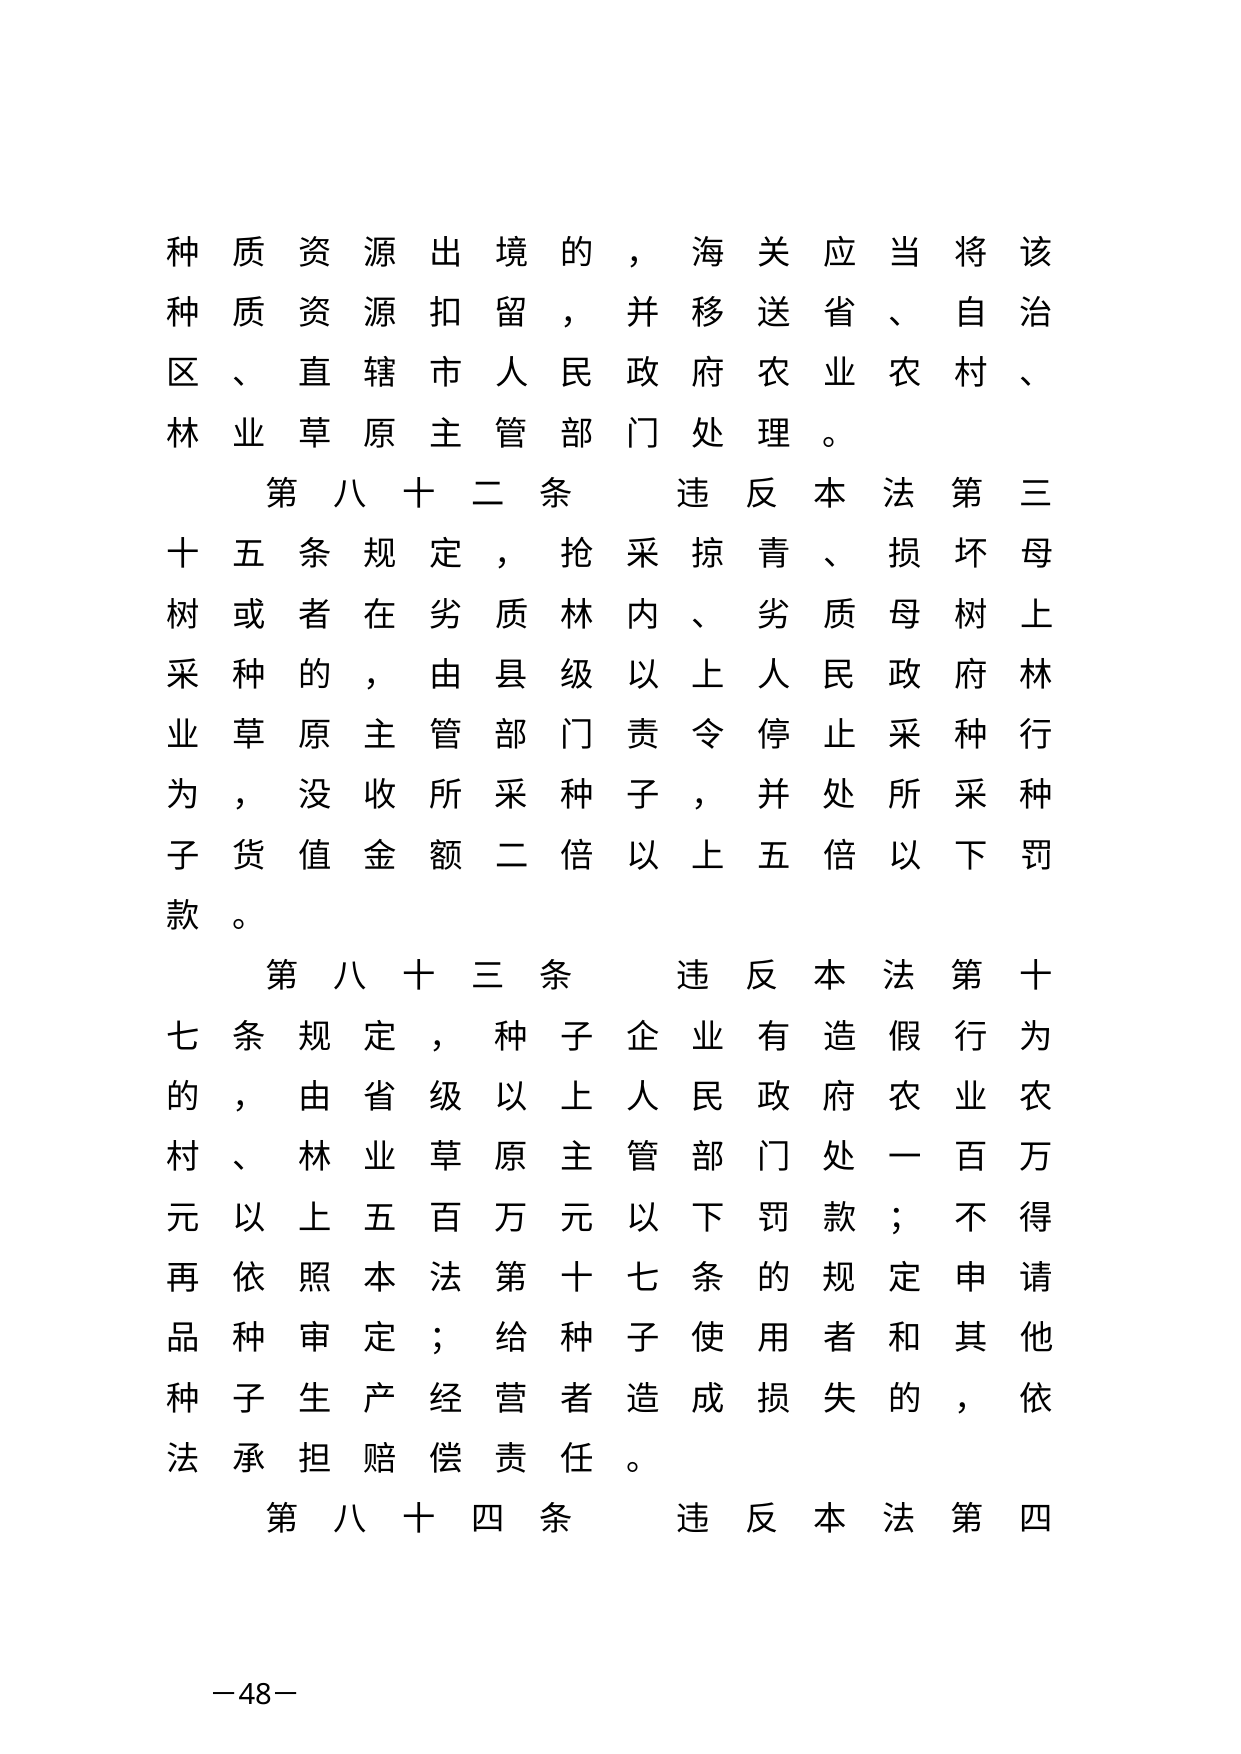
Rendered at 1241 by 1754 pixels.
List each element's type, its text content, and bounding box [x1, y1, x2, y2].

text 第八十三条 违反本法第十七条规定，种子企业有造假行为的，由省级以上人民政府农业农村、林业草原主管部门处一百万元以上五百万元以下罚款；不得再依照本法第十七条的规定申请品种审定；给种子使用者和其他种子生产经营者造成损失的，依法承担赔偿责任。 [167, 943, 1085, 1486]
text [167, 1486, 1085, 1546]
text 第八十二条 违反本法第三十五条规定，抢采掠青、损坏母树或者在劣质林内、劣质母树上采种的，由县级以上人民政府林业草原主管部门责令停止采种行为，没收所采种子，并处所采种子货值金额二倍以上五倍以下罚款。 [167, 461, 1085, 943]
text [167, 219, 1085, 461]
